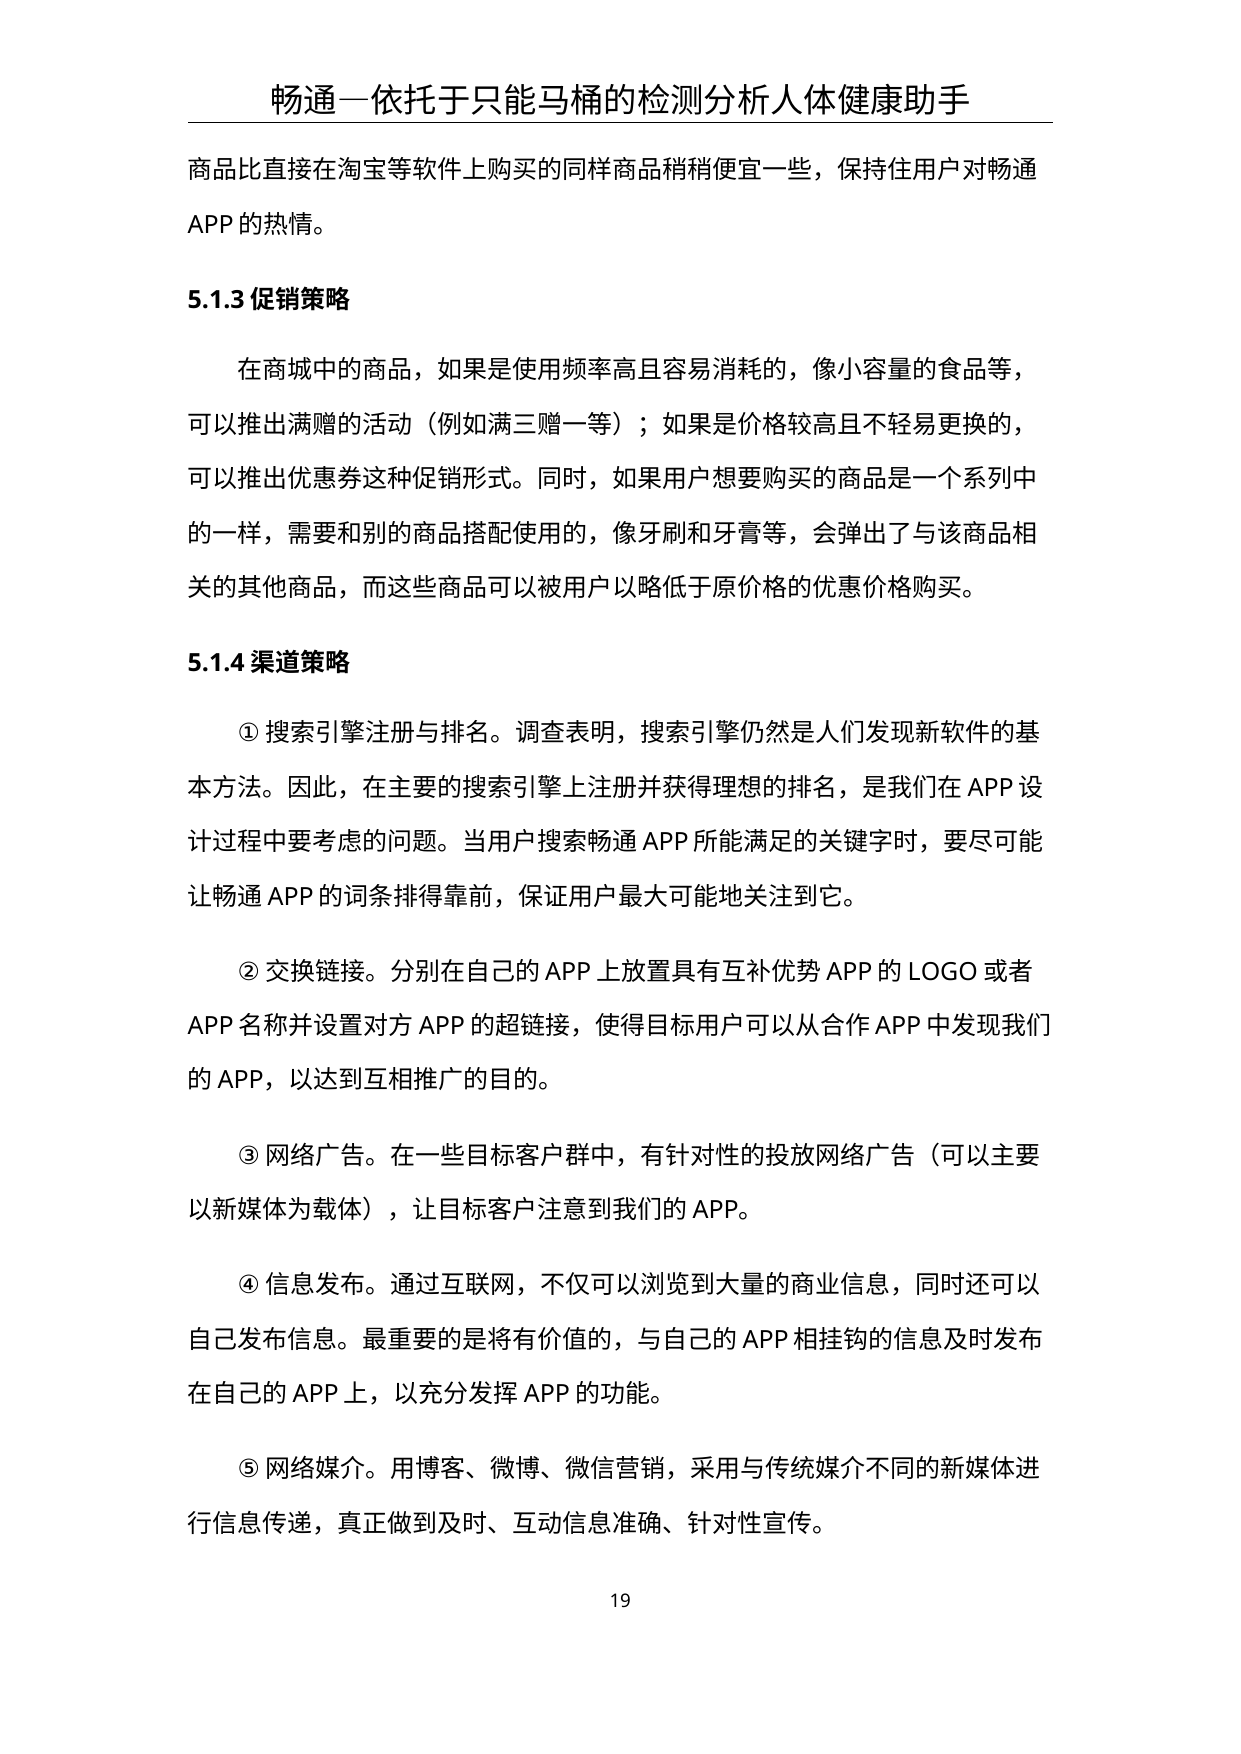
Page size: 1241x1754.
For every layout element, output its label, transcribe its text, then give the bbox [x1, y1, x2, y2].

text ①搜索引擎注册与排名。调查表明，搜索引擎仍然是人们发现新软件的基本方法。因此，在主要的搜索引擎上注册并获得理想的排名，是我们在APP设计过程中要考虑的问题。当用户搜索畅通APP所能满足的关键字时，要尽可能让畅通APP的词条排得靠前，保证用户最大可能地关注到它。 [187, 713, 1053, 912]
text ③网络广告。在一些目标客户群中，有针对性的投放网络广告（可以主要以新媒体为载体），让目标客户注意到我们的APP。 [187, 1135, 1053, 1226]
text ④信息发布。通过互联网，不仅可以浏览到大量的商业信息，同时还可以自己发布信息。最重要的是将有价值的，与自己的APP相挂钩的信息及时发布在自己的APP上，以充分发挥APP的功能。 [187, 1265, 1053, 1410]
text 5.1.4渠道策略 [187, 643, 1053, 679]
text 在商城中的商品，如果是使用频率高且容易消耗的，像小容量的食品等，可以推出满赠的活动（例如满三赠一等）；如果是价格较高且不轻易更换的，可以推出优惠券这种促销形式。同时，如果用户想要购买的商品是一个系列中的一样，需要和别的商品搭配使用的，像牙刷和牙膏等，会弹出了与该商品相关的其他商品，而这些商品可以被用户以略低于原价格的优惠价格购买。 [187, 350, 1053, 604]
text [187, 150, 1053, 241]
text ⑤网络媒介。用博客、微博、微信营销，采用与传统媒介不同的新媒体进行信息传递，真正做到及时、互动信息准确、针对性宣传。 [187, 1449, 1053, 1539]
text ②交换链接。分别在自己的APP上放置具有互补优势APP的LOGO或者APP名称并设置对方APP的超链接，使得目标用户可以从合作APP中发现我们的APP，以达到互相推广的目的。 [187, 951, 1053, 1096]
text 5.1.3促销策略 [187, 279, 1053, 316]
